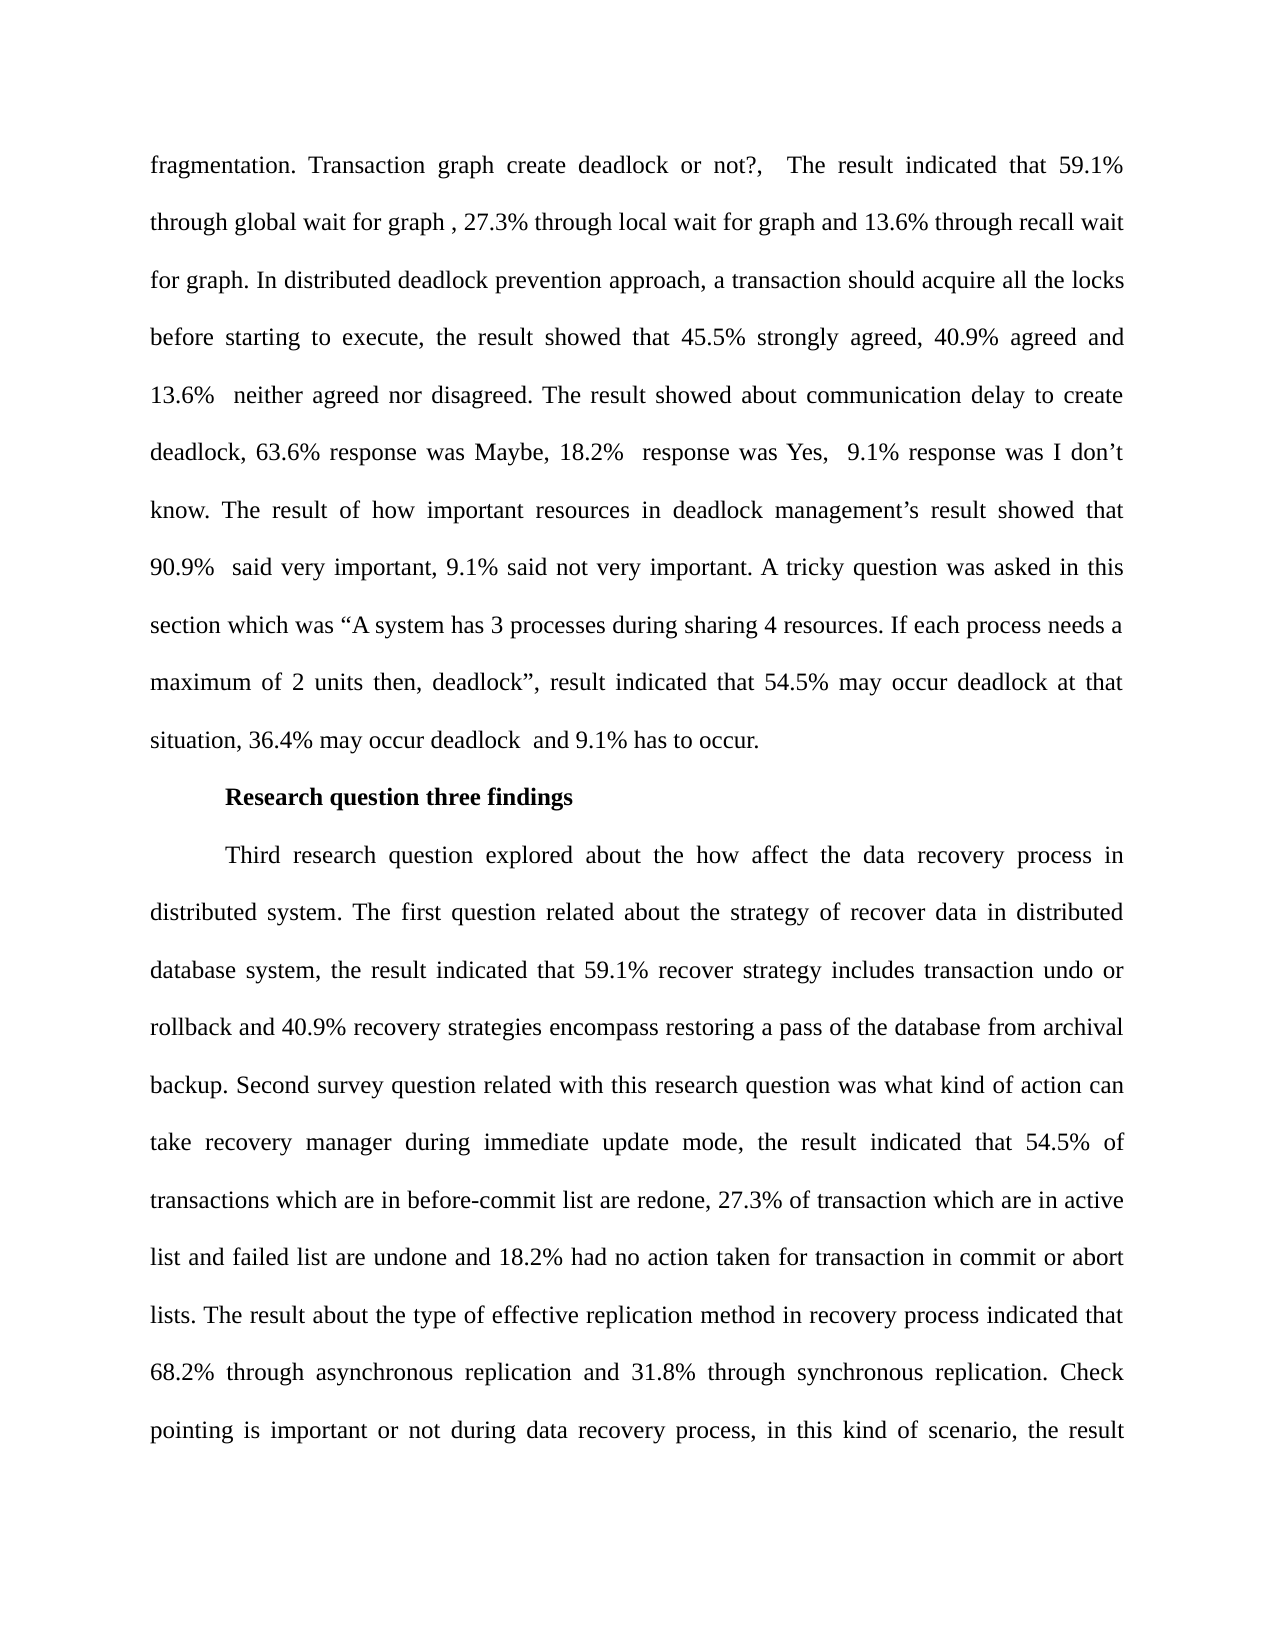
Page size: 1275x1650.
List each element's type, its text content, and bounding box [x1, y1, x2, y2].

text Research question three findings [150, 782, 1125, 811]
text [150, 150, 1125, 754]
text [150, 840, 1125, 1444]
